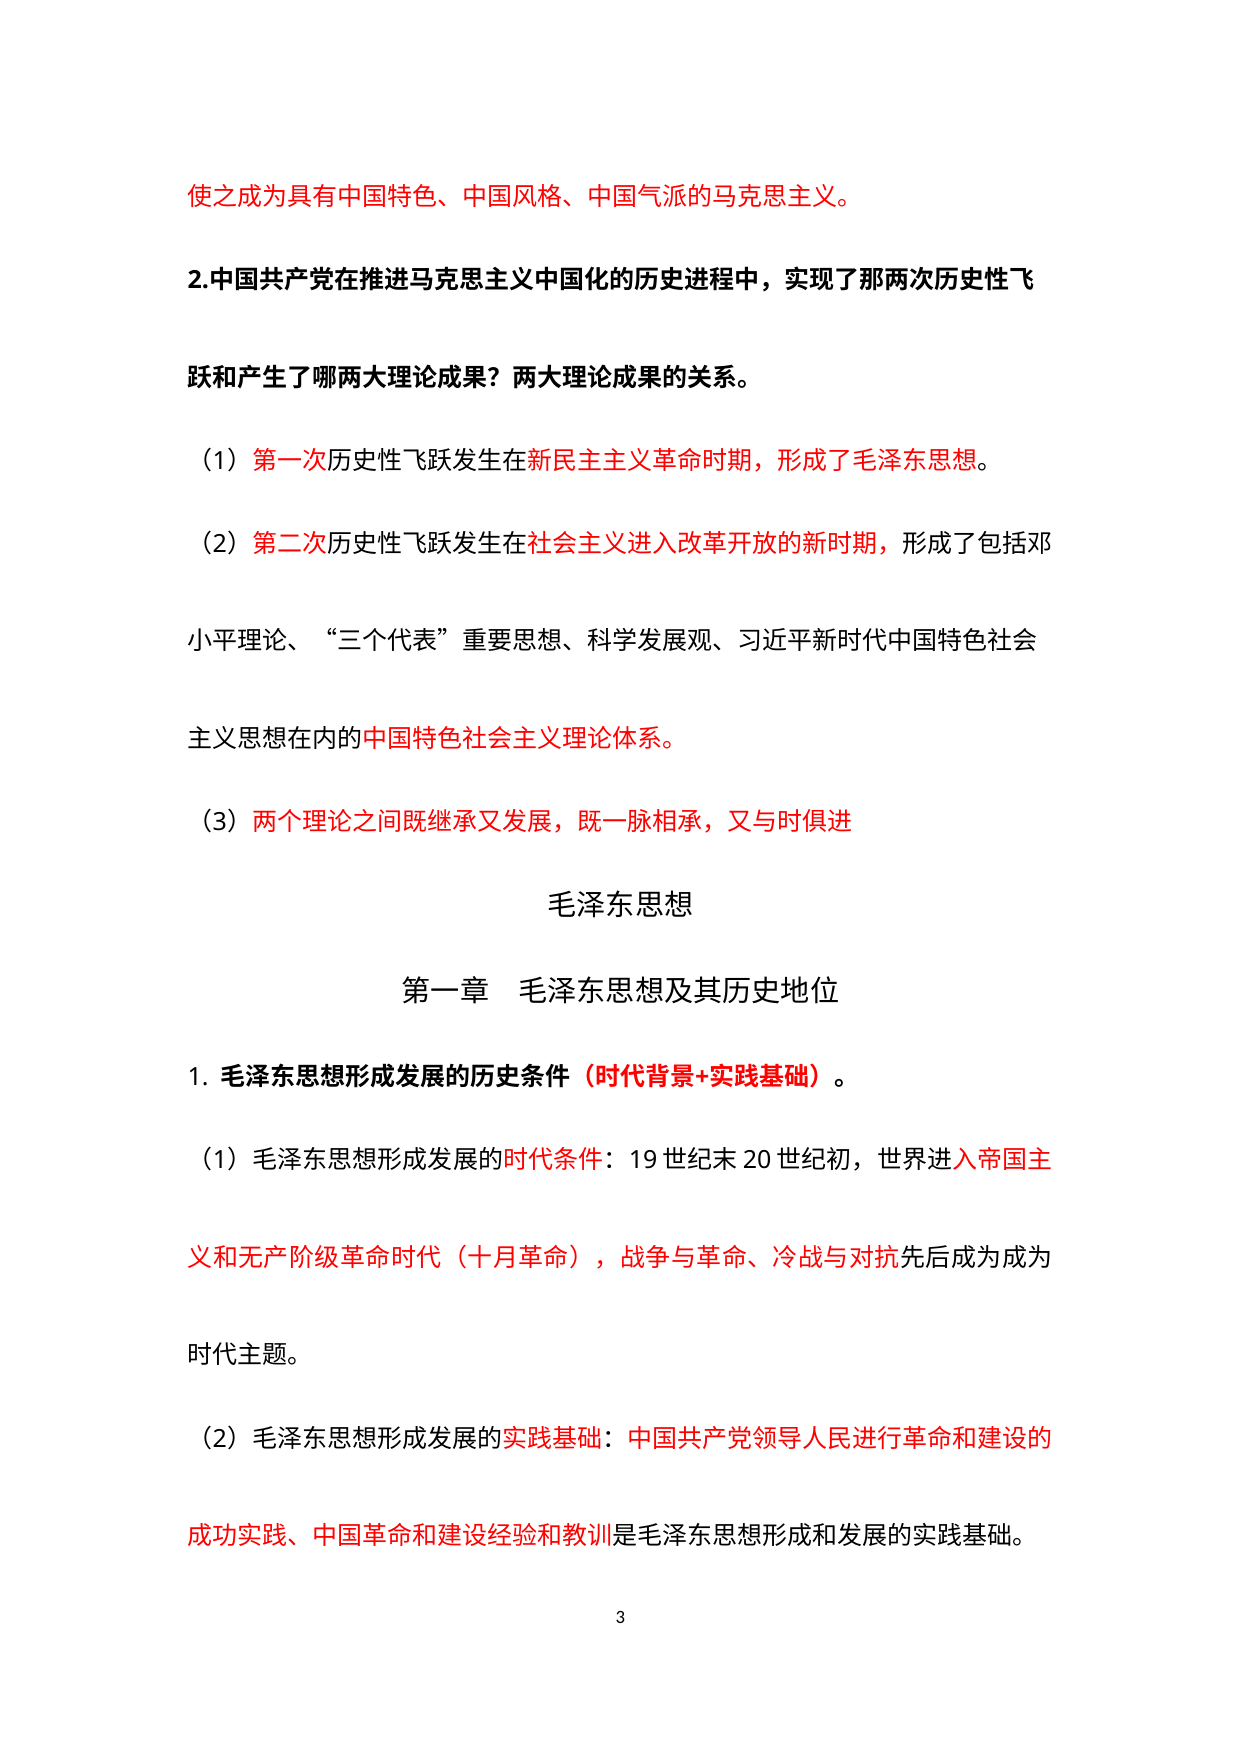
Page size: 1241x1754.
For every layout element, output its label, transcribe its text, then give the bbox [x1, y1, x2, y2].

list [187, 162, 1053, 227]
list （3）两个理论之间既继承又发展，既一脉相承，又与时俱进 [187, 787, 1053, 852]
text 2.中国共产党在推进马克思主义中国化的历史进程中，实现了那两次历史性飞跃和产生了哪两大理论成果？两大理论成果的关系。 [187, 245, 1053, 408]
text 毛泽东思想 [187, 870, 1053, 935]
list （2）毛泽东思想形成发展的实践基础：中国共产党领导人民进行革命和建设的成功实践、中国革命和建设经验和教训是毛泽东思想形成和发展的实践基础。 [187, 1404, 1053, 1566]
list （1）毛泽东思想形成发展的时代条件：19世纪末20世纪初，世界进入帝国主义和无产阶级革命时代（十月革命），战争与革命、冷战与对抗先后成为成为时代主题。 [187, 1126, 1053, 1386]
list （2）第二次历史性飞跃发生在社会主义进入改革开放的新时期，形成了包括邓小平理论、“三个代表”重要思想、科学发展观、习近平新时代中国特色社会主义思想在内的中国特色社会主义理论体系。 [187, 509, 1053, 769]
list 毛泽东思想形成发展的历史条件（时代背景+实践基础）。 [187, 1042, 1053, 1107]
list （1）第一次历史性飞跃发生在新民主主义革命时期，形成了毛泽东思想。 [187, 426, 1053, 491]
text 第一章 毛泽东思想及其历史地位 [187, 956, 1053, 1021]
